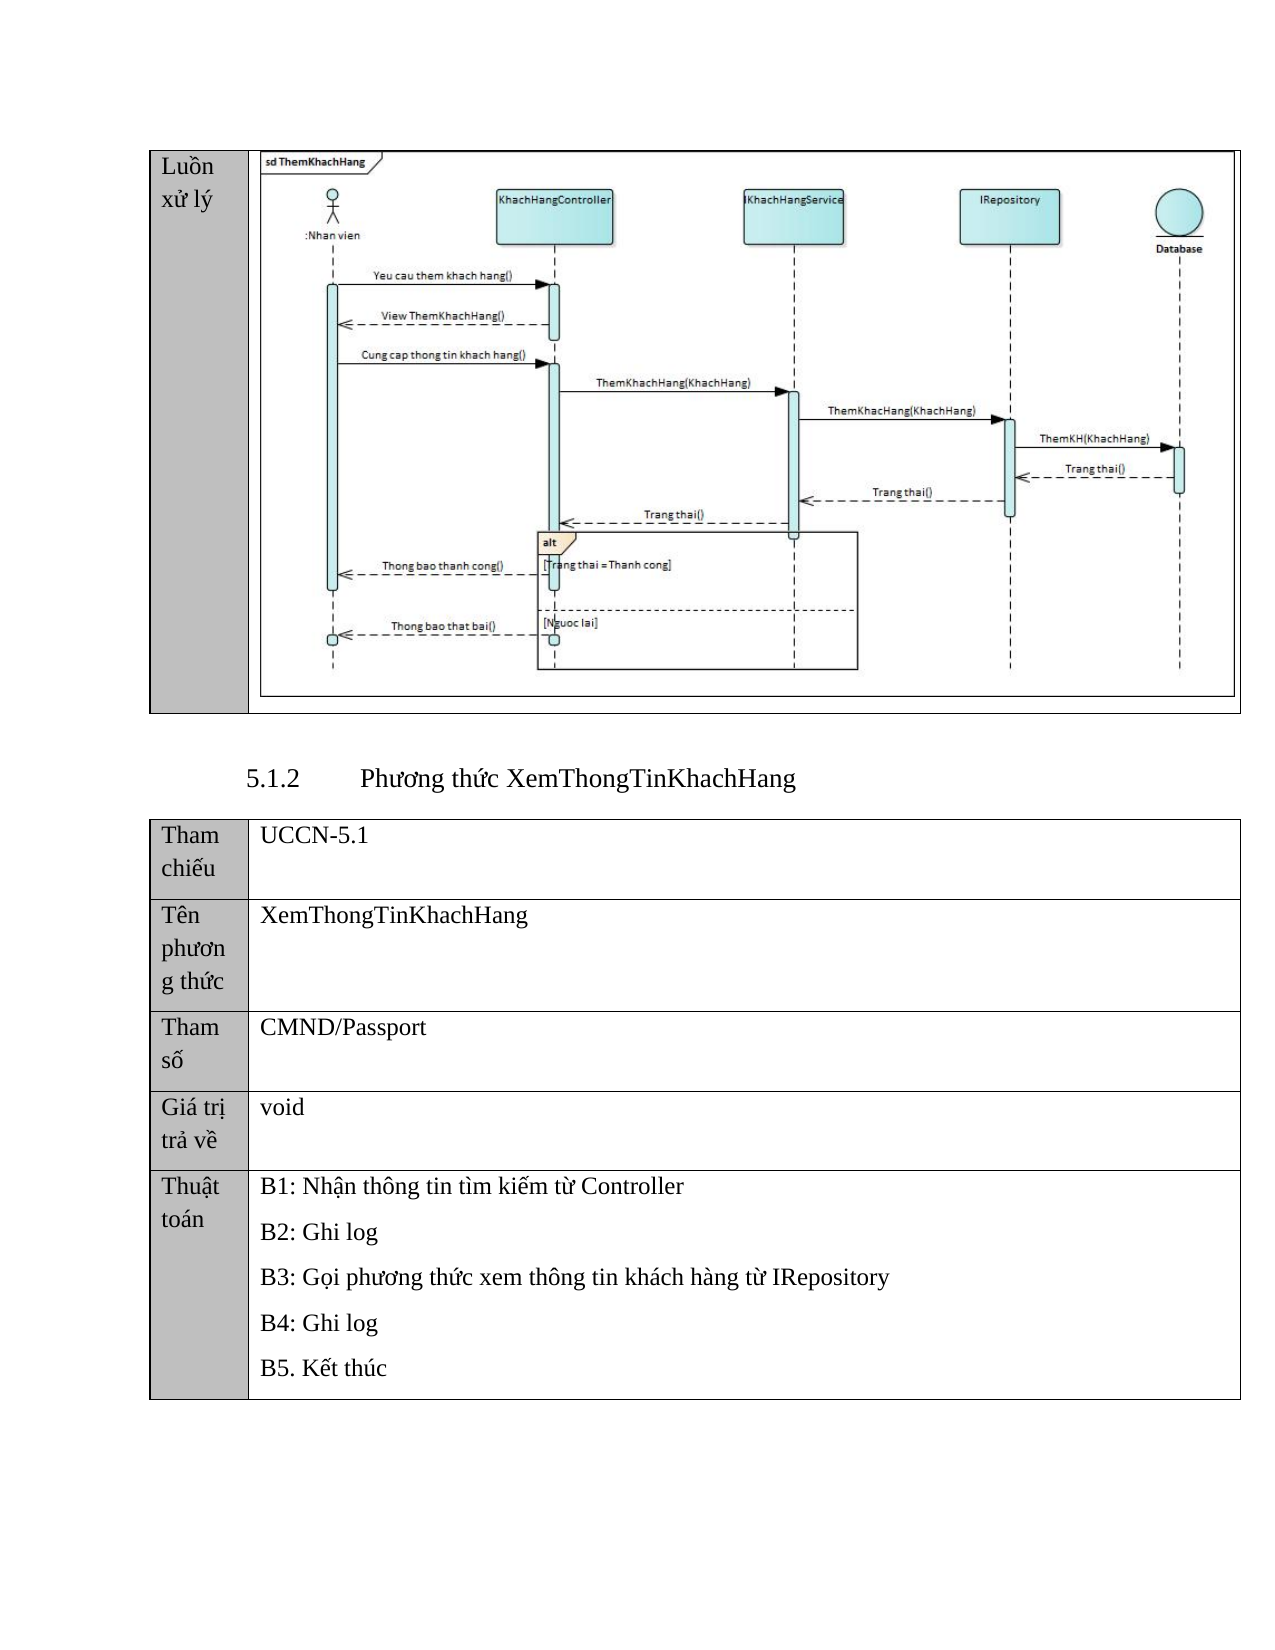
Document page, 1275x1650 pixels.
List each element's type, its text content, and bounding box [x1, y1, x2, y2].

table_cell void [249, 1092, 1240, 1170]
picture [259, 151, 1235, 697]
list Phương thức XemThongTinKhachHang [300, 762, 1125, 794]
table_cell Luồn xử lý [151, 151, 248, 713]
table_cell Thuật toán [151, 1171, 248, 1399]
table_header UCCN-5.1 [249, 820, 1240, 899]
table_cell Giá trị trả về [151, 1092, 248, 1170]
table_cell CMND/Passport [249, 1012, 1240, 1091]
table_cell Tên phương thức [151, 900, 248, 1011]
table_cell Tham số [151, 1012, 248, 1091]
table_cell [249, 151, 1240, 713]
table_header Tham chiếu [151, 820, 248, 899]
table_cell XemThongTinKhachHang [249, 900, 1240, 1011]
table_cell B1: Nhận thông tin tìm kiếm từ Controller B2: Ghi log B3: Gọi phương thức xem thông tin khách hàng từ IRepository B4: Ghi log B5. Kết thúc [249, 1171, 1240, 1399]
